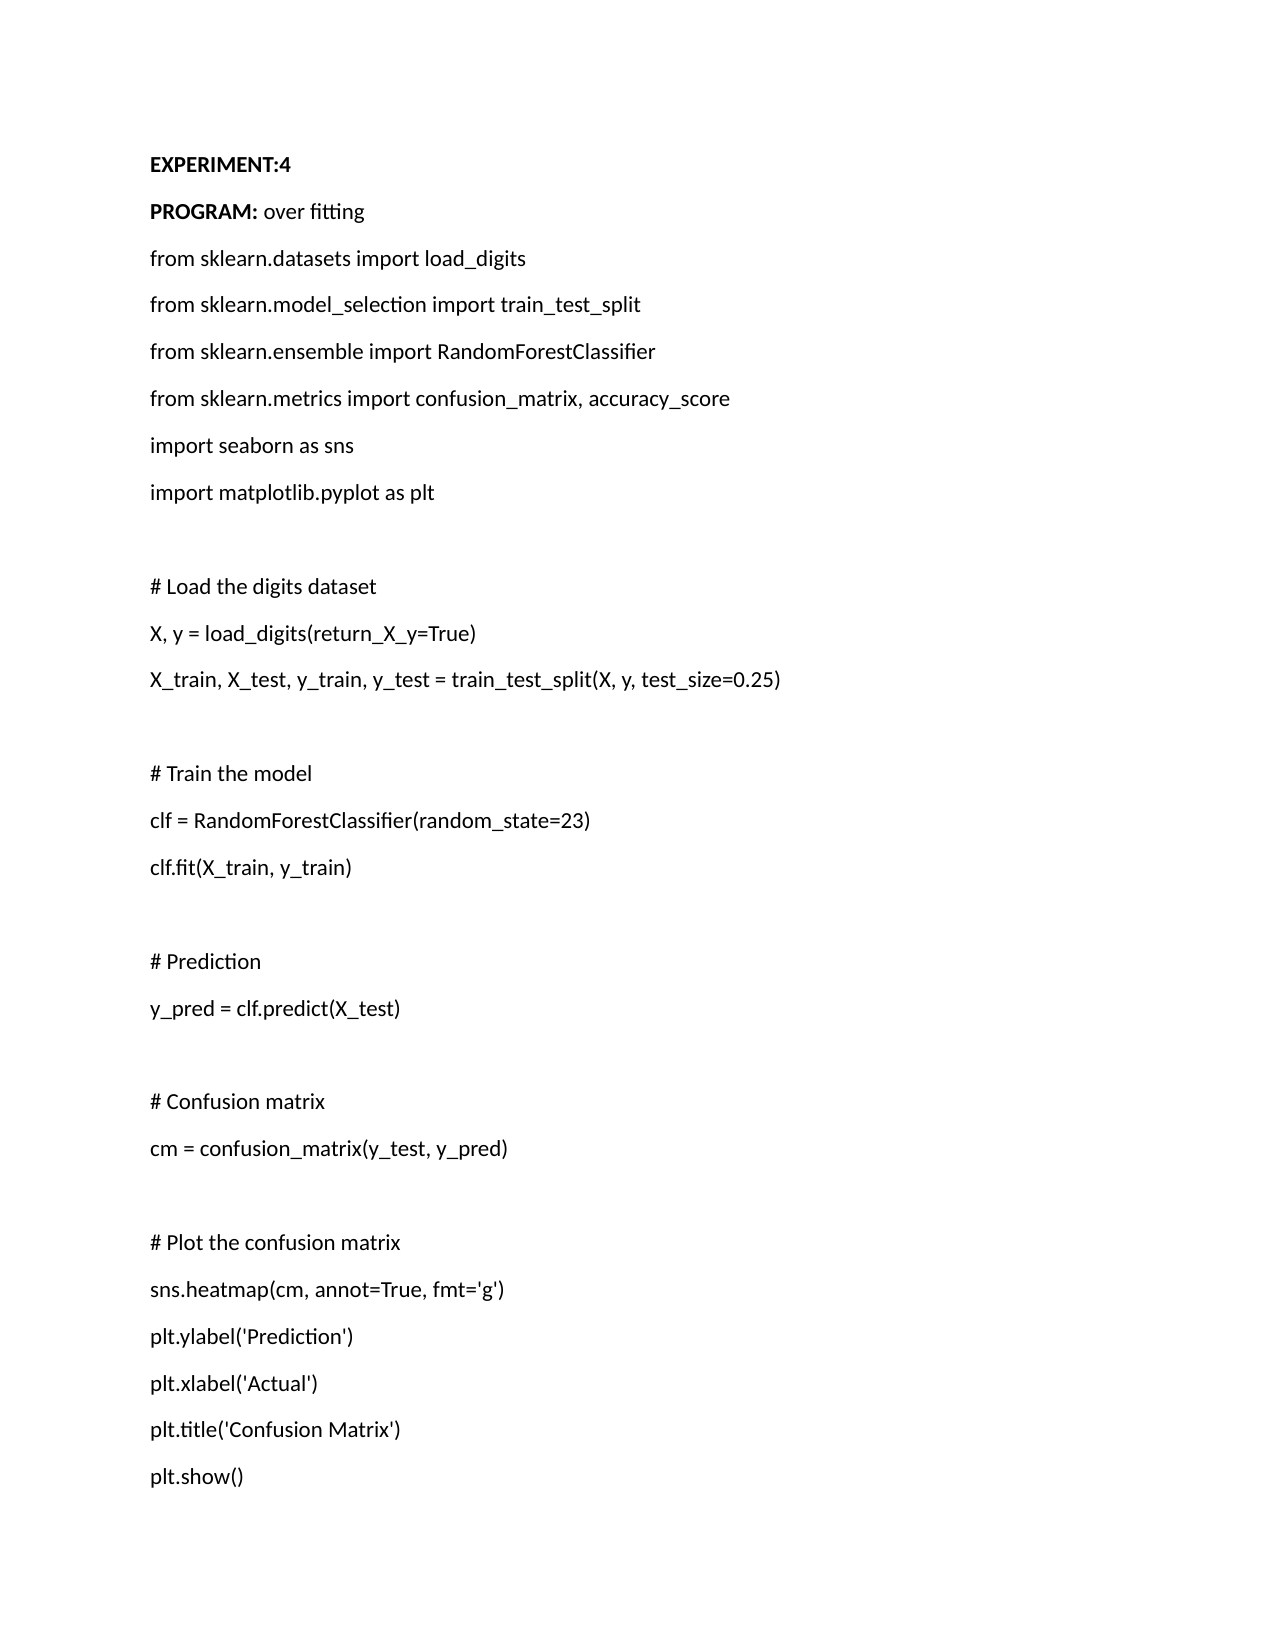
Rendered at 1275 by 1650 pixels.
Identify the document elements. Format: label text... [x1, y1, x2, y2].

text from sklearn.ensemble import RandomForestClassifier [150, 337, 1125, 366]
text plt.ylabel('Prediction') [150, 1322, 1125, 1350]
text X_train, X_test, y_train, y_test = train_test_split(X, y, test_size=0.25) [150, 666, 1125, 694]
text # Plot the confusion matrix [150, 1228, 1125, 1256]
text from sklearn.model_selection import train_test_split [150, 291, 1125, 319]
text y_pred = clf.predict(X_test) [150, 994, 1125, 1022]
text import matplotlib.pyplot as plt [150, 478, 1125, 506]
text from sklearn.datasets import load_digits [150, 244, 1125, 272]
text # Load the digits dataset [150, 572, 1125, 600]
text plt.show() [150, 1462, 1125, 1491]
text clf = RandomForestClassifier(random_state=23) [150, 806, 1125, 834]
text X, y = load_digits(return_X_y=True) [150, 619, 1125, 647]
text EXPERIMENT:4 [150, 150, 1125, 178]
text # Train the model [150, 759, 1125, 787]
text plt.xlabel('Actual') [150, 1369, 1125, 1397]
text PROGRAM: over fitting [150, 197, 1125, 225]
text cm = confusion_matrix(y_test, y_pred) [150, 1134, 1125, 1162]
text # Confusion matrix [150, 1087, 1125, 1116]
text # Prediction [150, 947, 1125, 975]
text import seaborn as sns [150, 431, 1125, 459]
text plt.title('Confusion Matrix') [150, 1416, 1125, 1444]
text clf.fit(X_train, y_train) [150, 853, 1125, 881]
text sns.heatmap(cm, annot=True, fmt='g') [150, 1275, 1125, 1303]
text from sklearn.metrics import confusion_matrix, accuracy_score [150, 384, 1125, 412]
